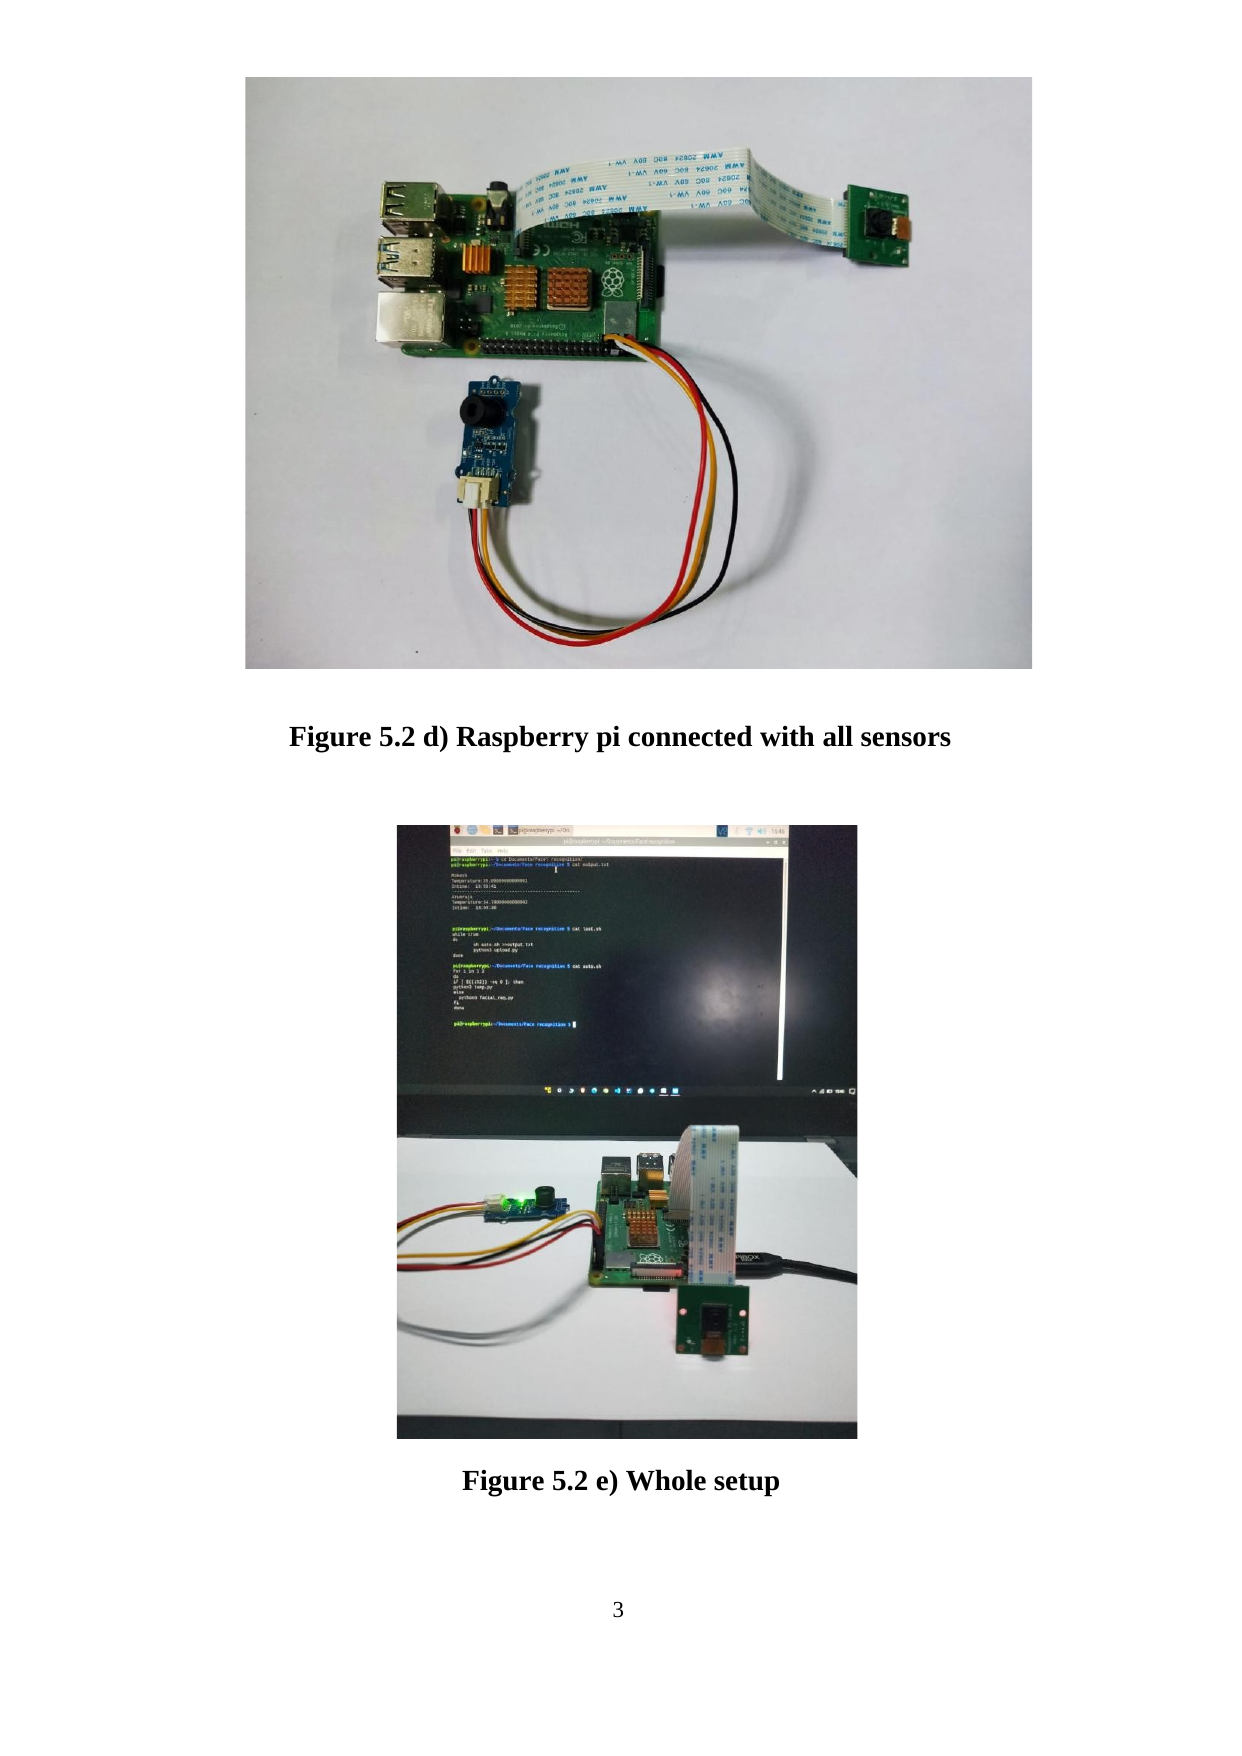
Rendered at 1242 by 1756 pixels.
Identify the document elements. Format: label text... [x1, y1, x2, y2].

picture [396, 825, 858, 1439]
subtitle Figure 5.2 d) Raspberry pi connected with all sensors [194, 719, 1046, 753]
picture [245, 77, 1033, 669]
